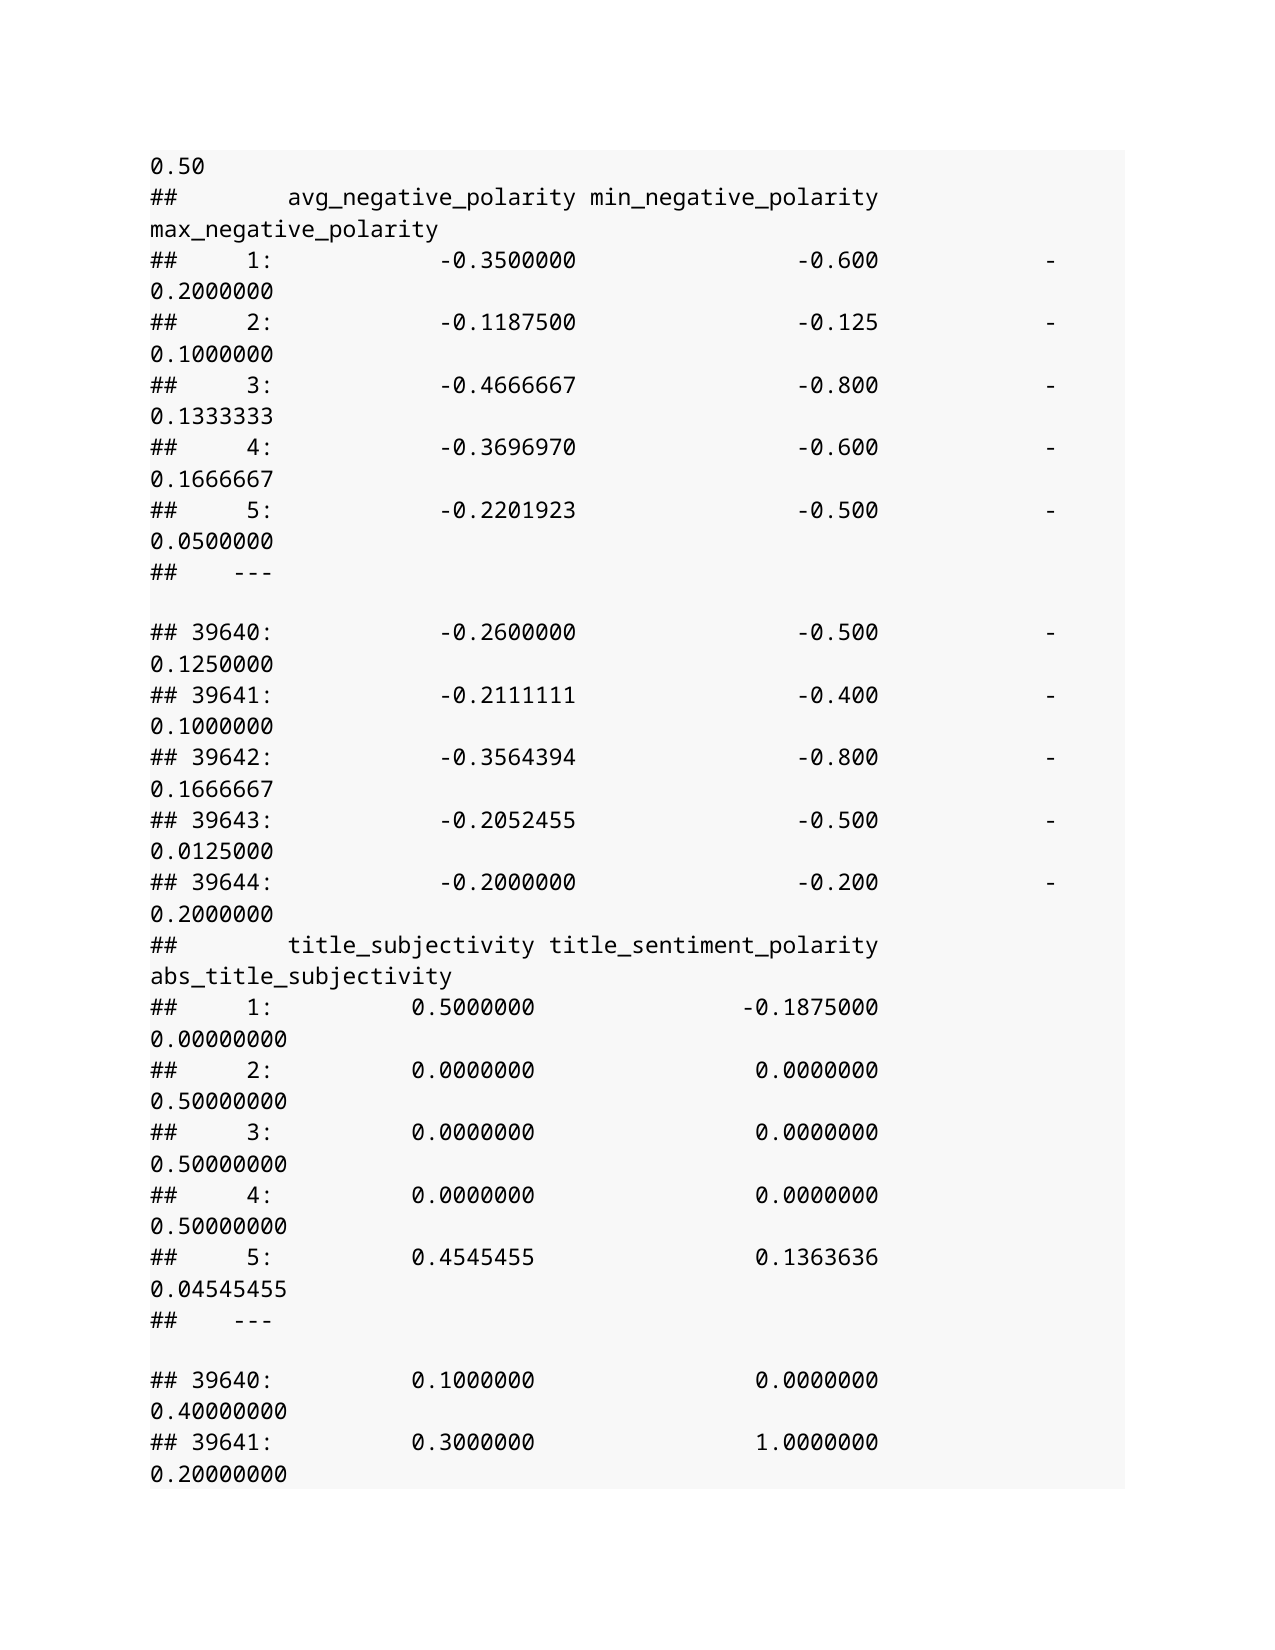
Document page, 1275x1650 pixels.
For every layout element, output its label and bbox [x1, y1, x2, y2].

text [150, 150, 1125, 1489]
